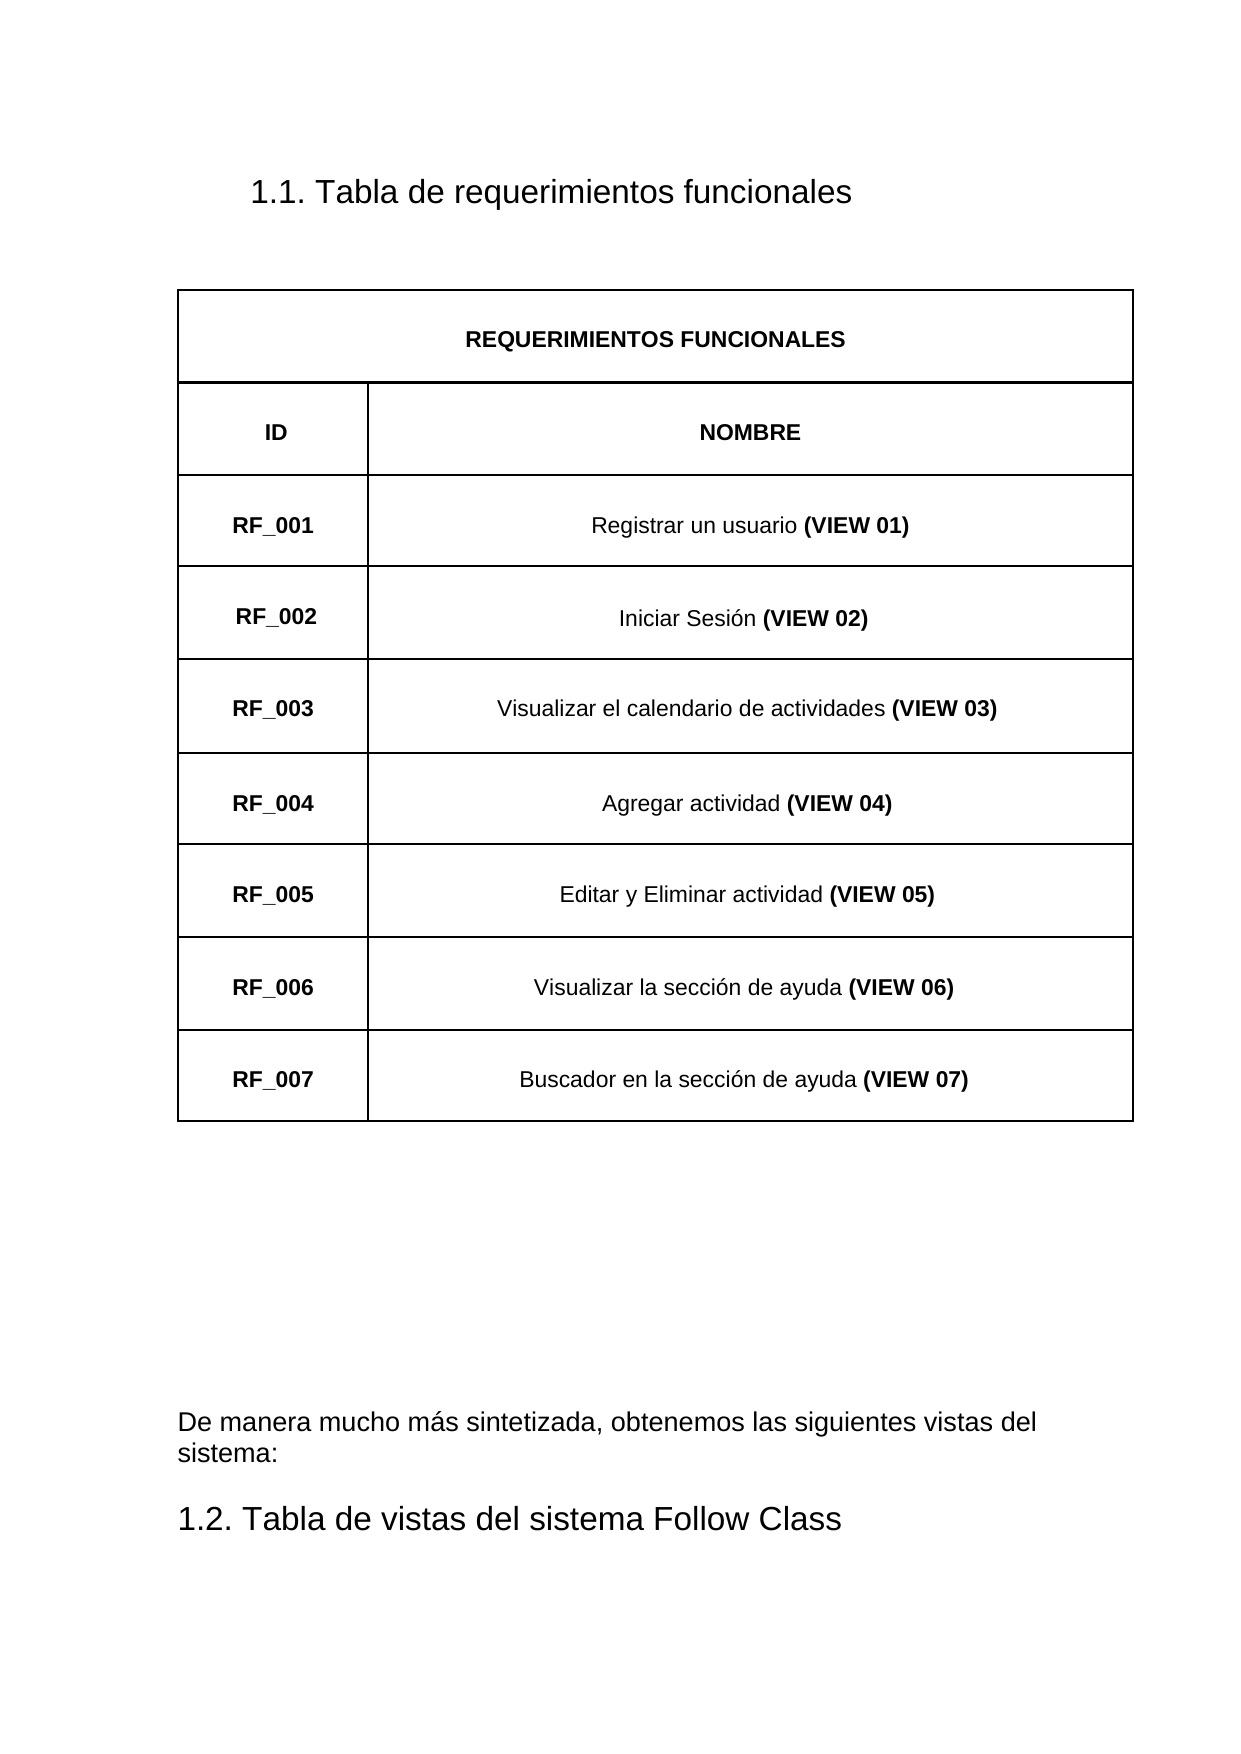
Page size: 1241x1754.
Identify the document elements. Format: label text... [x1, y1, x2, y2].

table_cell Visualizar el calendario de actividades (VIEW 03) [369, 660, 1132, 752]
table_cell ID [179, 384, 367, 474]
table_cell RF_003 [179, 660, 367, 752]
text De manera mucho más sintetizada, obtenemos las siguientes vistas del sistema: [177, 1406, 1093, 1468]
table_cell Buscador en la sección de ayuda (VIEW 07) [369, 1031, 1132, 1120]
table_cell RF_007 [179, 1031, 367, 1120]
table_cell Visualizar la sección de ayuda (VIEW 06) [369, 938, 1132, 1029]
table_cell Agregar actividad (VIEW 04) [369, 754, 1132, 843]
table_cell RF_002 [179, 567, 367, 658]
table_cell NOMBRE [369, 384, 1132, 474]
table_cell Iniciar Sesión (VIEW 02) [369, 567, 1132, 658]
table_header REQUERIMIENTOS FUNCIONALES [179, 291, 1132, 381]
table_cell Editar y Eliminar actividad (VIEW 05) [369, 845, 1132, 936]
table_cell RF_005 [179, 845, 367, 936]
text 1.2. Tabla de vistas del sistema Follow Class [177, 1499, 1093, 1538]
table_cell Registrar un usuario (VIEW 01) [369, 476, 1132, 565]
table_cell RF_004 [179, 754, 367, 843]
text 1.1. Tabla de requerimientos funcionales [250, 173, 1093, 211]
table_cell RF_006 [179, 938, 367, 1029]
table_cell RF_001 [179, 476, 367, 565]
